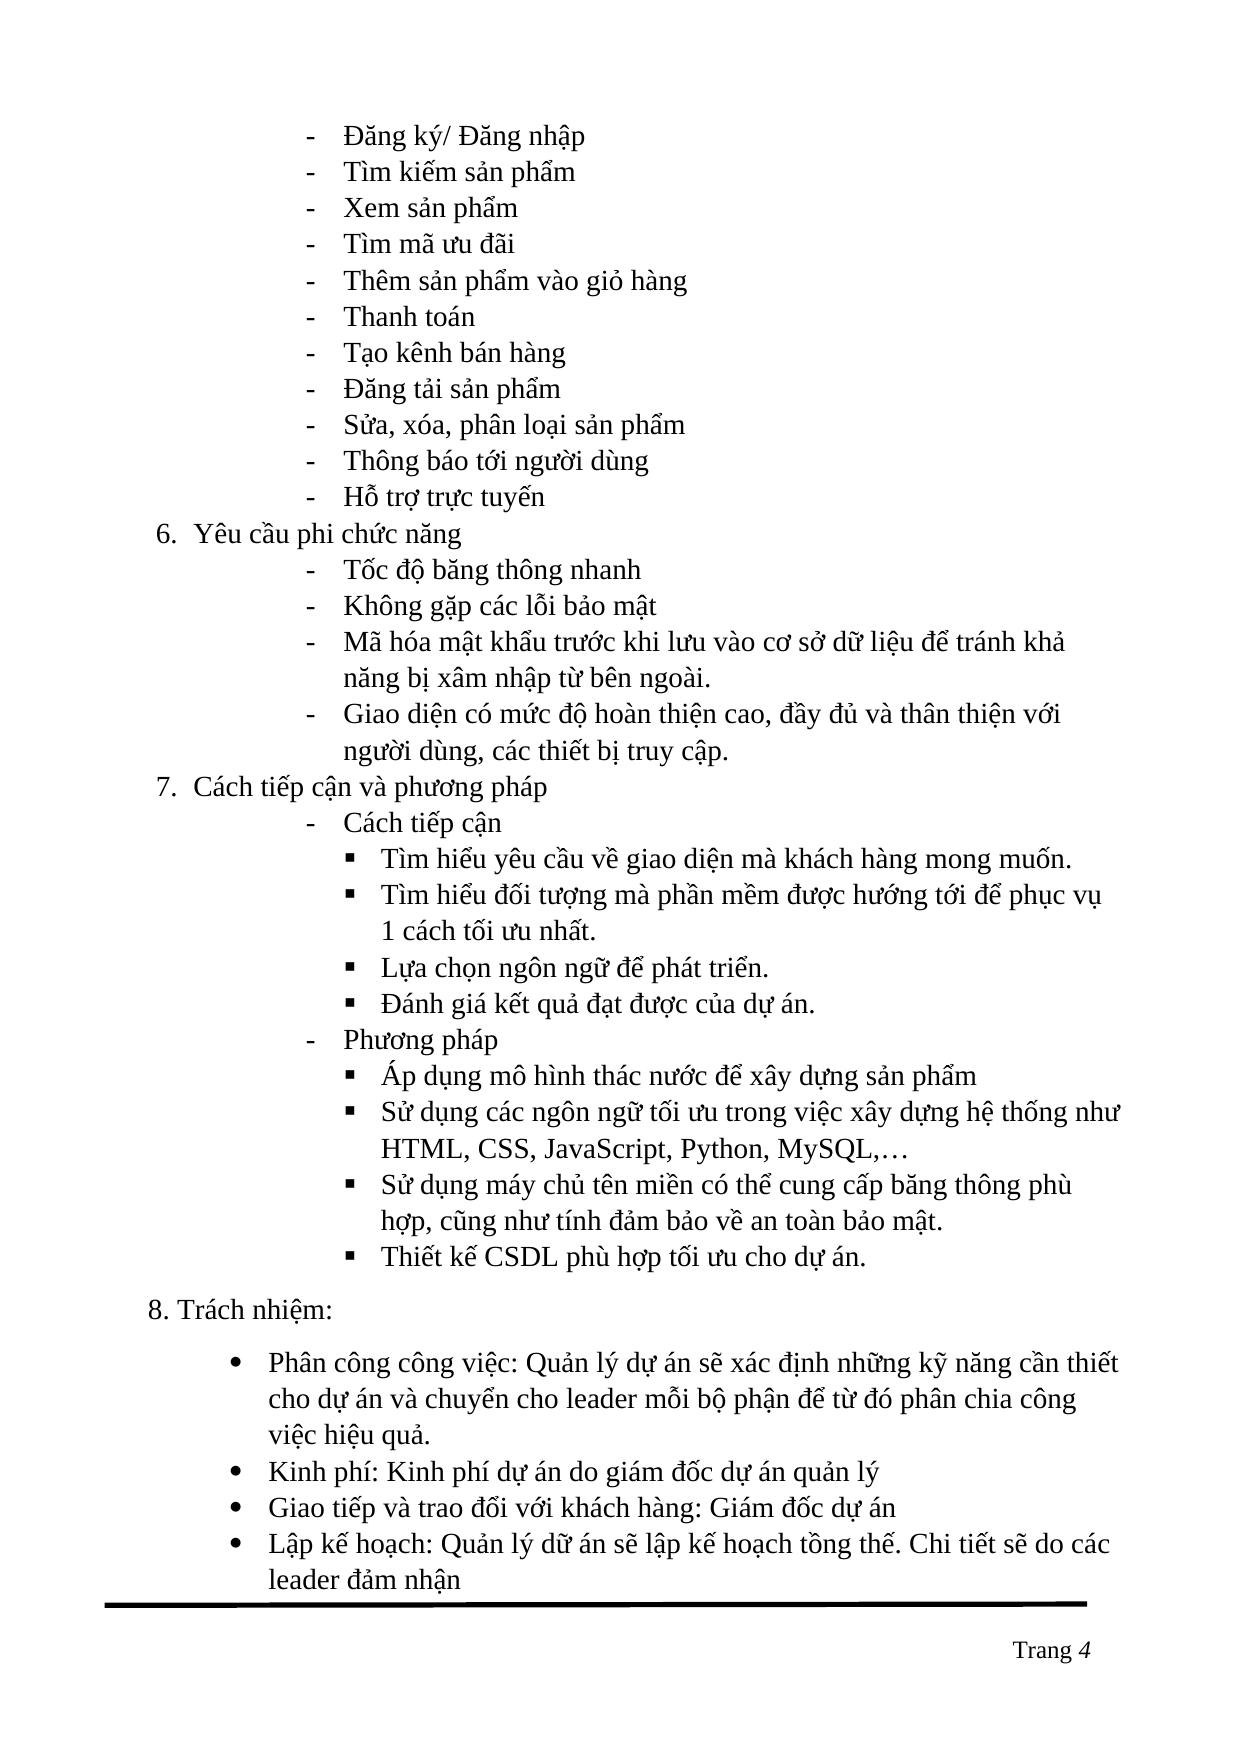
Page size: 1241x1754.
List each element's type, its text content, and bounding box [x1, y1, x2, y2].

list Cách tiếp cận [306, 805, 1122, 838]
list Lựa chọn ngôn ngữ để phát triển. [343, 950, 1122, 983]
list Thêm sản phẩm vào giỏ hàng [306, 263, 1122, 296]
list Tốc độ băng thông nhanh [306, 552, 1122, 585]
list Sử dụng các ngôn ngữ tối ưu trong việc xây dựng hệ thống như HTML, CSS, JavaScript, Python, MySQL,… [343, 1094, 1122, 1164]
list Yêu cầu phi chức năng [156, 516, 1122, 549]
list Thanh toán [306, 299, 1122, 332]
list Đăng ký/ Đăng nhập [306, 118, 1122, 152]
list Sử dụng máy chủ tên miền có thể cung cấp băng thông phù hợp, cũng như tính đảm bảo về an toàn bảo mật. [343, 1167, 1122, 1237]
list Áp dụng mô hình thác nước để xây dựng sản phẩm [343, 1058, 1122, 1092]
list Không gặp các lỗi bảo mật [306, 588, 1122, 622]
list Tìm kiếm sản phẩm [306, 154, 1122, 188]
list Mã hóa mật khẩu trước khi lưu vào cơ sở dữ liệu để tránh khả năng bị xâm nhập từ bên ngoài. [306, 624, 1122, 694]
list Tìm hiểu đối tượng mà phần mềm được hướng tới để phục vụ 1 cách tối ưu nhất. [343, 877, 1122, 947]
list Lập kế hoạch: Quản lý dữ án sẽ lập kế hoạch tồng thế. Chi tiết sẽ do các leader đảm nhận [231, 1526, 1122, 1596]
list Thiết kế CSDL phù hợp tối ưu cho dự án. [343, 1239, 1122, 1273]
list Đánh giá kết quả đạt được của dự án. [343, 986, 1122, 1019]
list Thông báo tới người dùng [306, 443, 1122, 477]
list Kinh phí: Kinh phí dự án do giám đốc dự án quản lý [231, 1454, 1122, 1487]
list Tìm hiểu yêu cầu về giao diện mà khách hàng mong muốn. [343, 841, 1122, 875]
list Giao diện có mức độ hoàn thiện cao, đầy đủ và thân thiện với người dùng, các thiết bị truy cập. [306, 696, 1122, 766]
list Tạo kênh bán hàng [306, 335, 1122, 368]
list Phân công công việc: Quản lý dự án sẽ xác định những kỹ năng cần thiết cho dự án và chuyển cho leader mỗi bộ phận để từ đó phân chia công việc hiệu quả. [231, 1345, 1122, 1451]
list Giao tiếp và trao đổi với khách hàng: Giám đốc dự án [231, 1490, 1122, 1523]
list Hỗ trợ trực tuyến [306, 479, 1122, 513]
list Cách tiếp cận và phương pháp [156, 769, 1122, 802]
list Đăng tải sản phẩm [306, 371, 1122, 405]
list Tìm mã ưu đãi [306, 227, 1122, 260]
text 8. Trách nhiệm: [148, 1292, 1122, 1326]
list Sửa, xóa, phân loại sản phẩm [306, 407, 1122, 441]
list Xem sản phẩm [306, 190, 1122, 224]
list Phương pháp [306, 1022, 1122, 1056]
